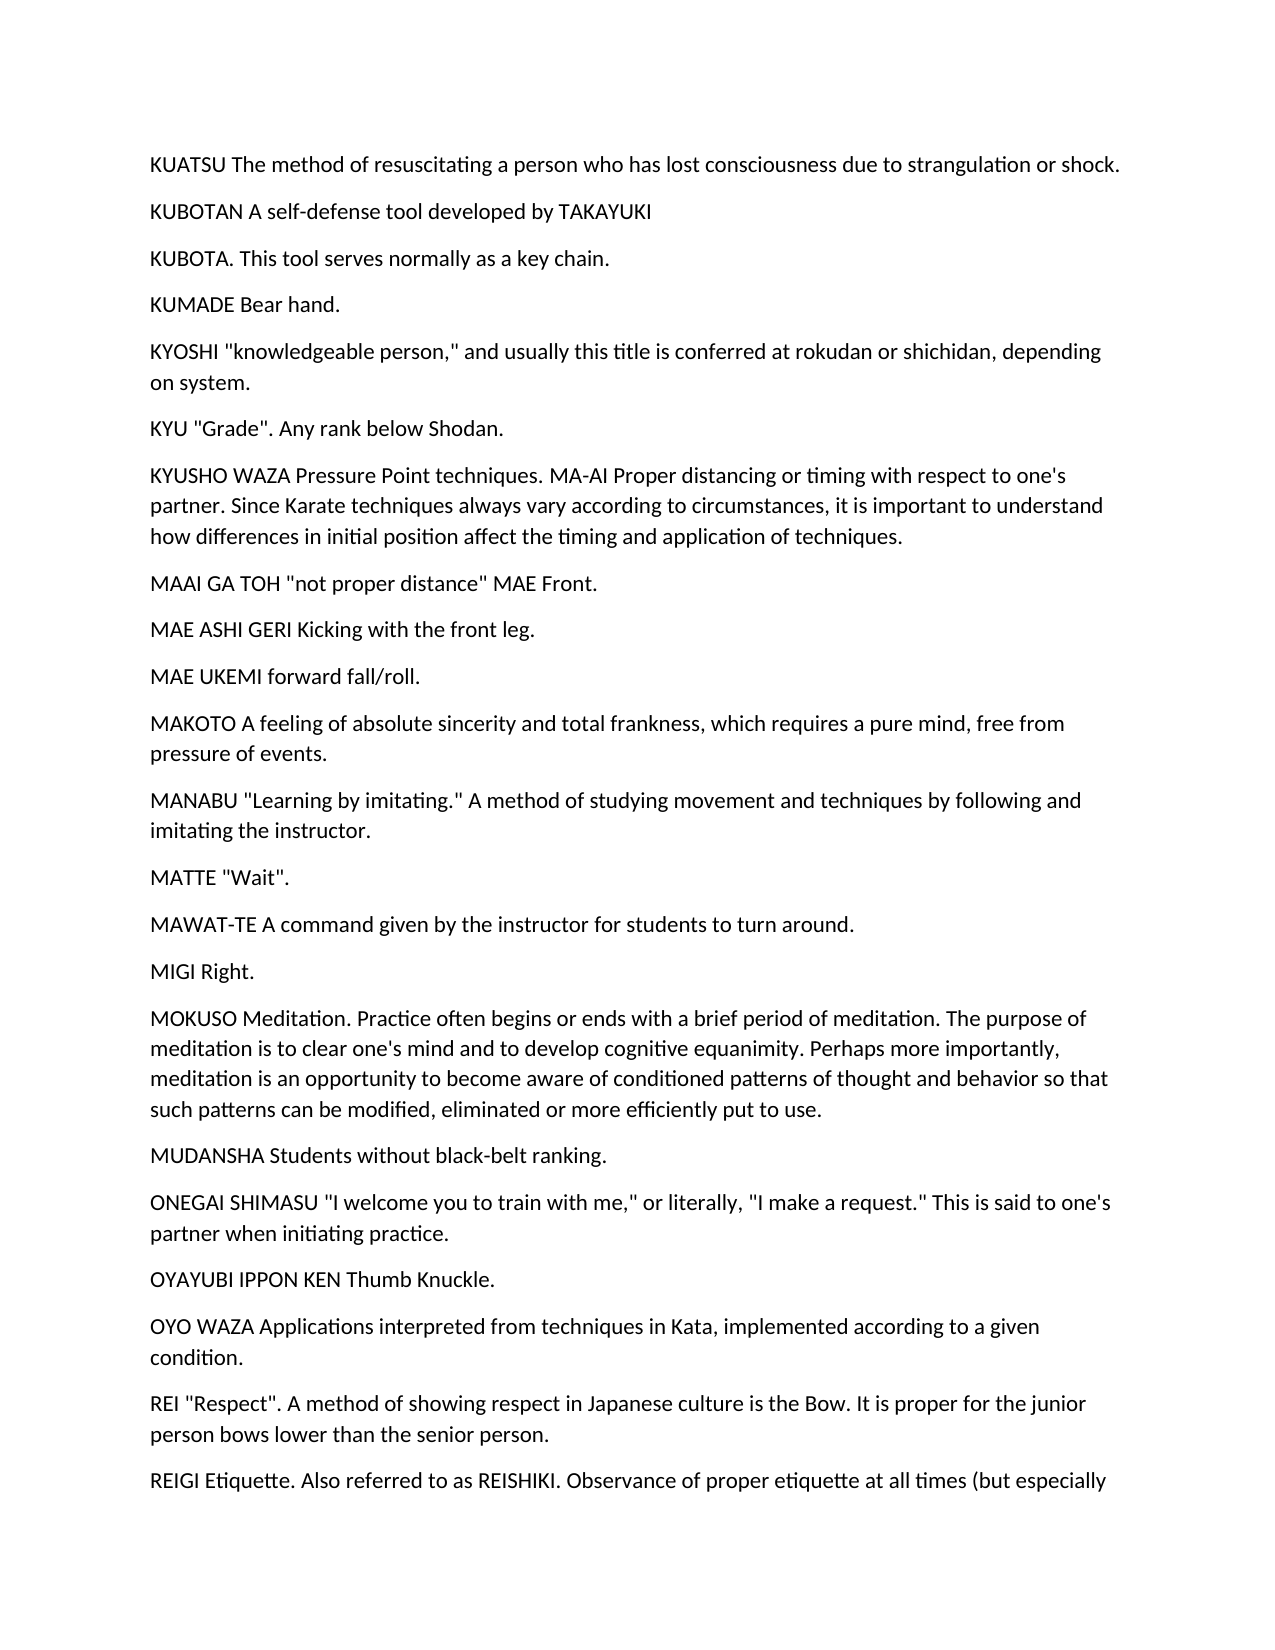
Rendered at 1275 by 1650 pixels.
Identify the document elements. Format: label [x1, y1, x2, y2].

table_header [150, 150, 1125, 1495]
